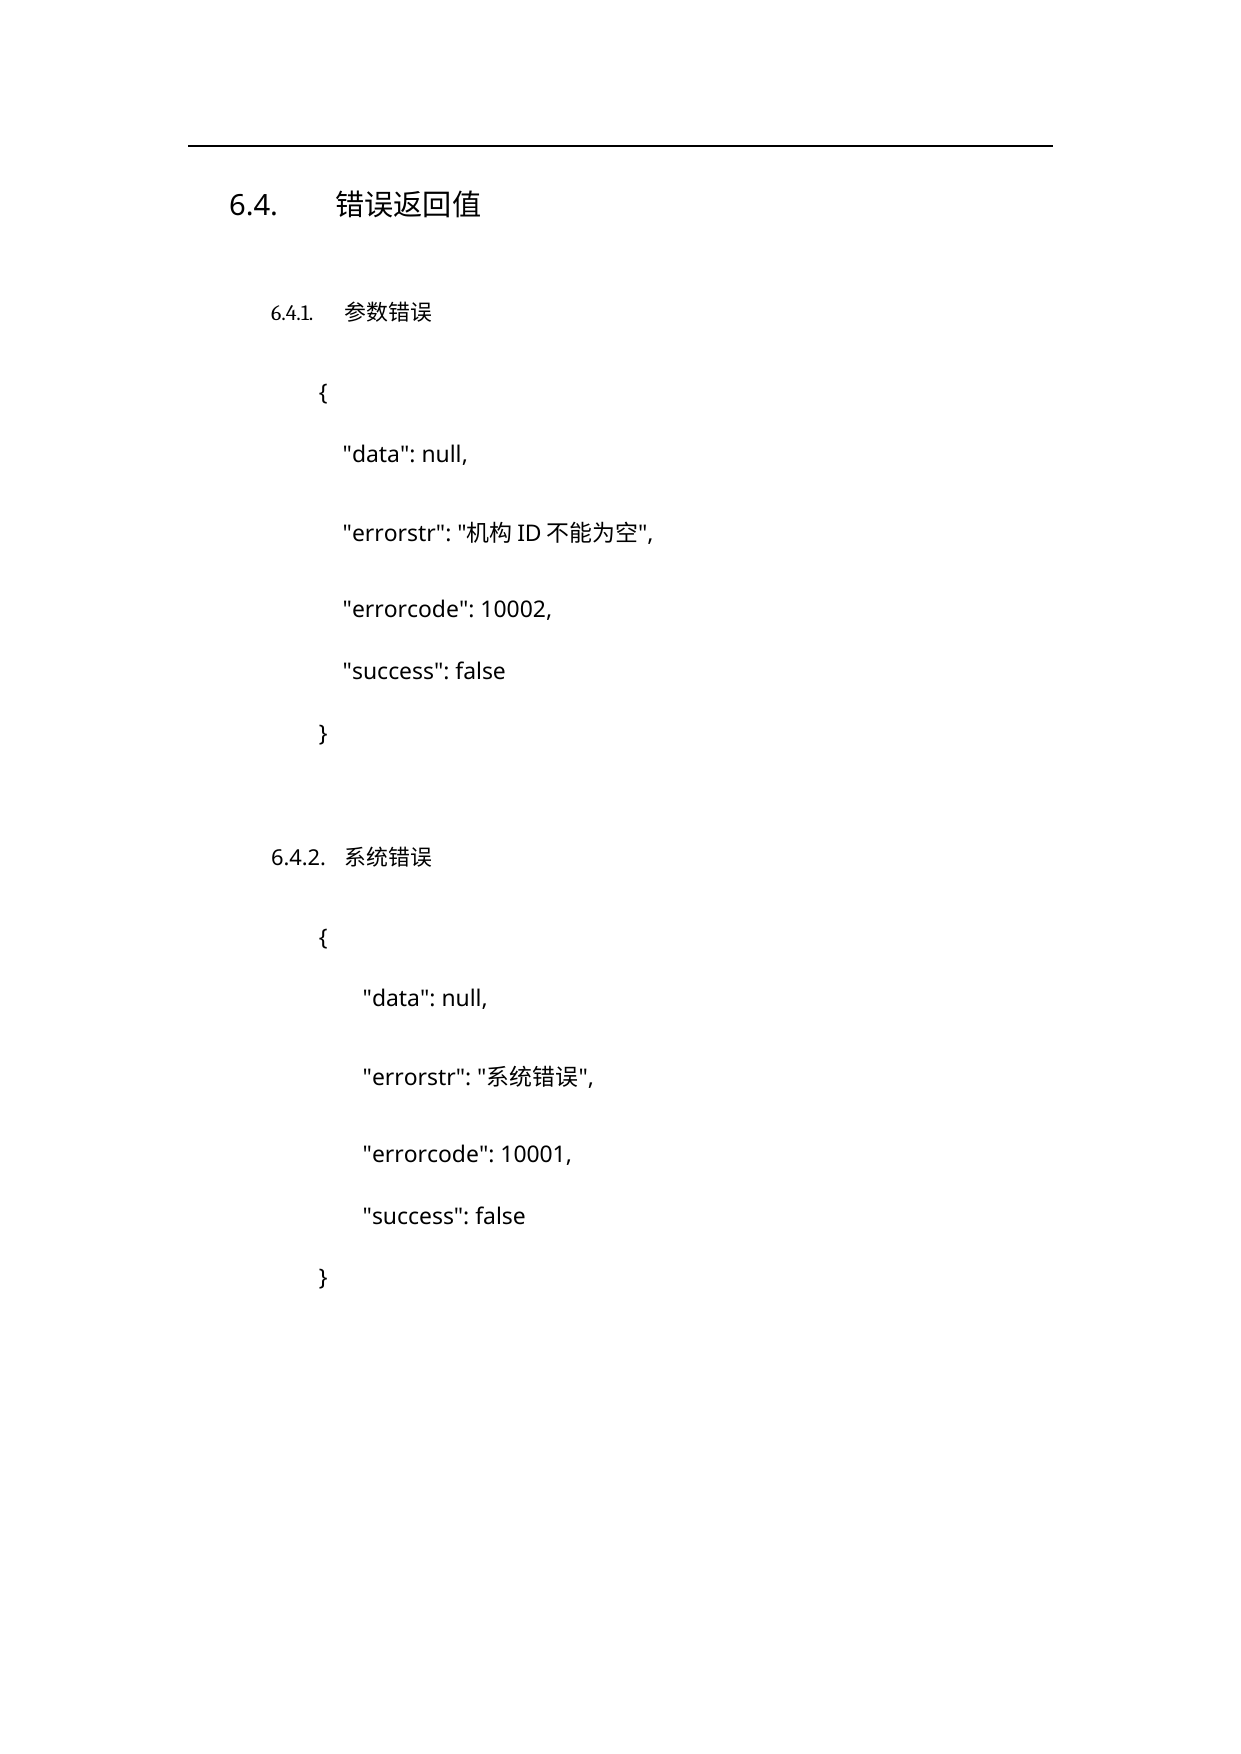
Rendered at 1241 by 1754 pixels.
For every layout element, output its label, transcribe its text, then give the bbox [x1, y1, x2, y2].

subtitle 错误返回值 [229, 170, 1053, 235]
list } [275, 716, 1053, 749]
list { [275, 920, 1053, 952]
list "success": false [275, 654, 1053, 687]
list "data": null, [319, 982, 1053, 1014]
list { [275, 375, 1053, 408]
list "errorstr": "机构ID不能为空", [275, 499, 1053, 564]
subtitle 参数错误 [271, 294, 1053, 327]
list "success": false [319, 1199, 1053, 1232]
subtitle 系统错误 [271, 839, 1053, 872]
list "data": null, [275, 437, 1053, 469]
list } [275, 1261, 1053, 1293]
list "errorcode": 10001, [319, 1137, 1053, 1170]
list "errorstr": "系统错误", [319, 1043, 1053, 1108]
list "errorcode": 10002, [275, 593, 1053, 625]
